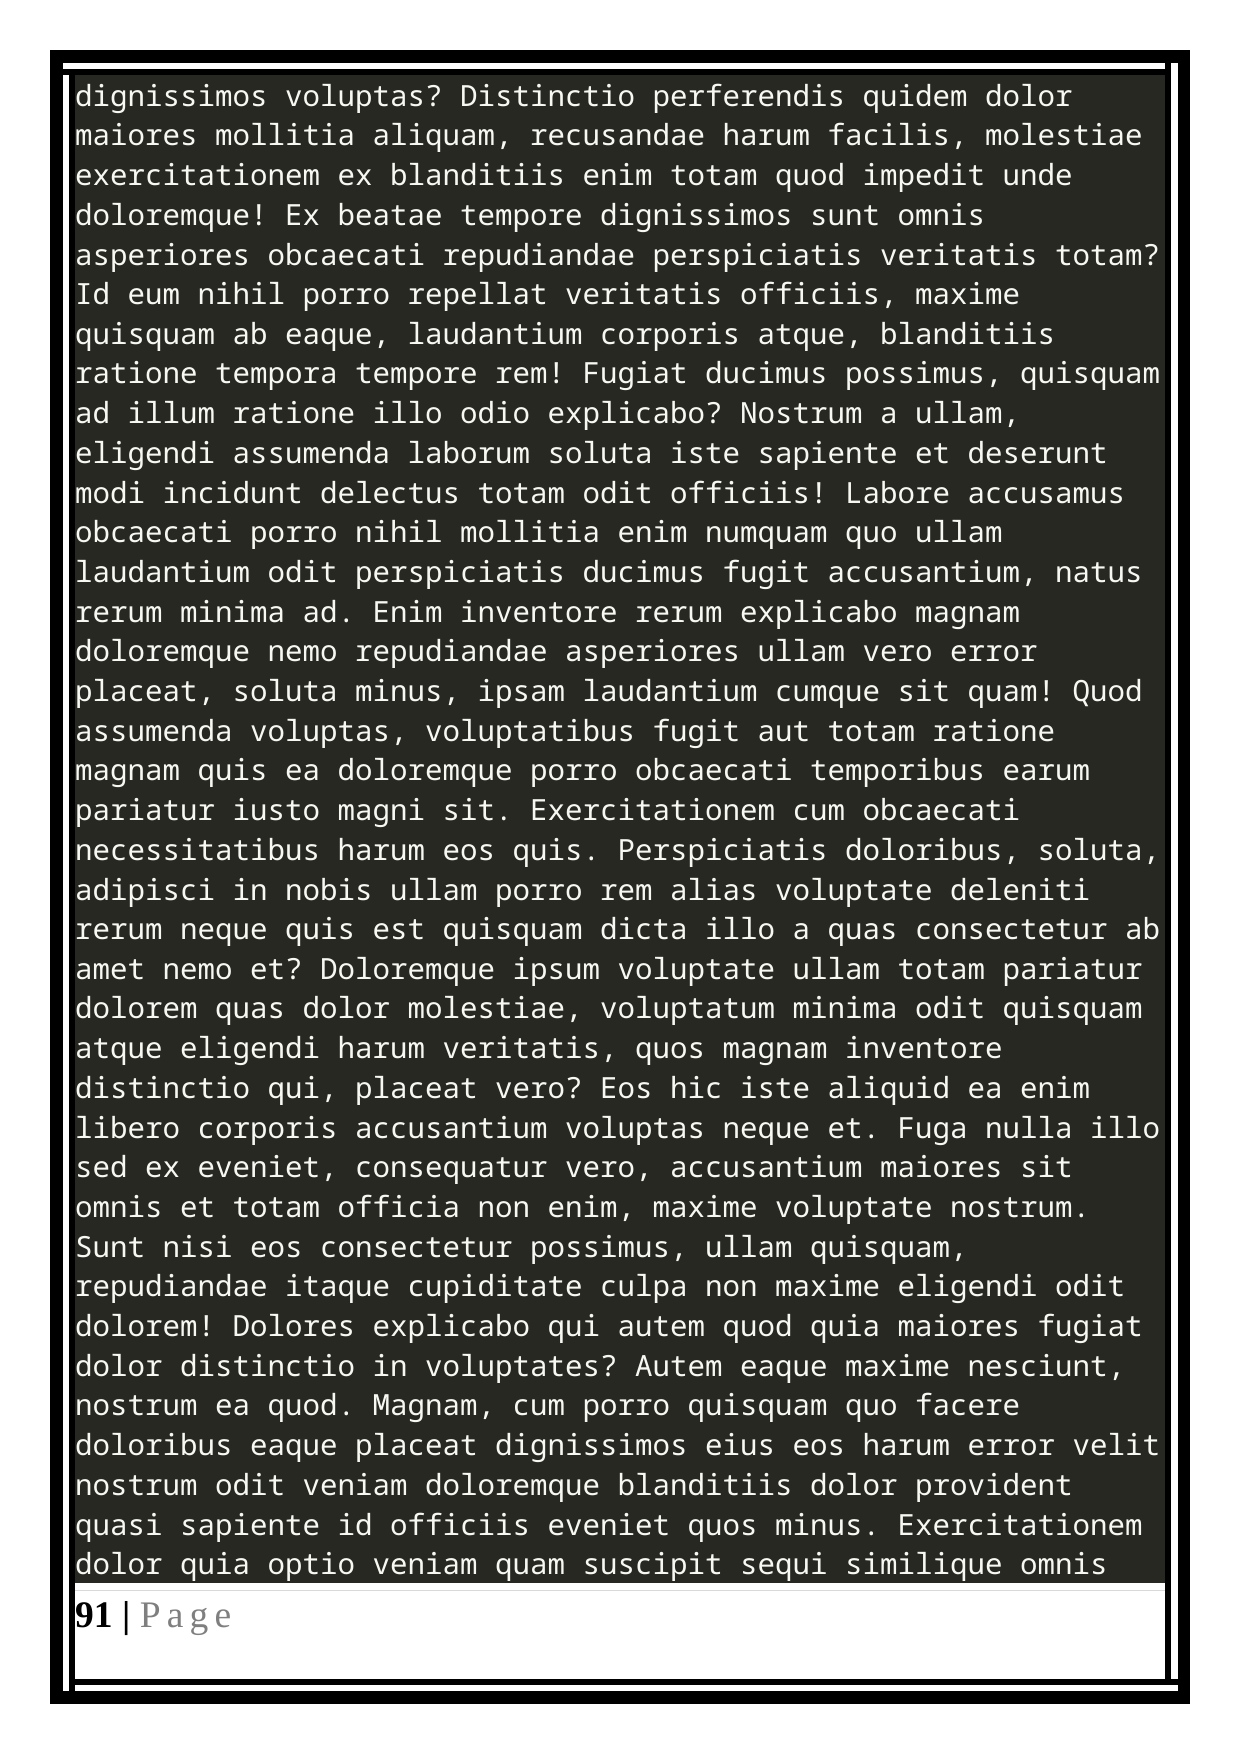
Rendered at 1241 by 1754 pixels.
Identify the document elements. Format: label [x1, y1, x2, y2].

text [75, 75, 1165, 1583]
